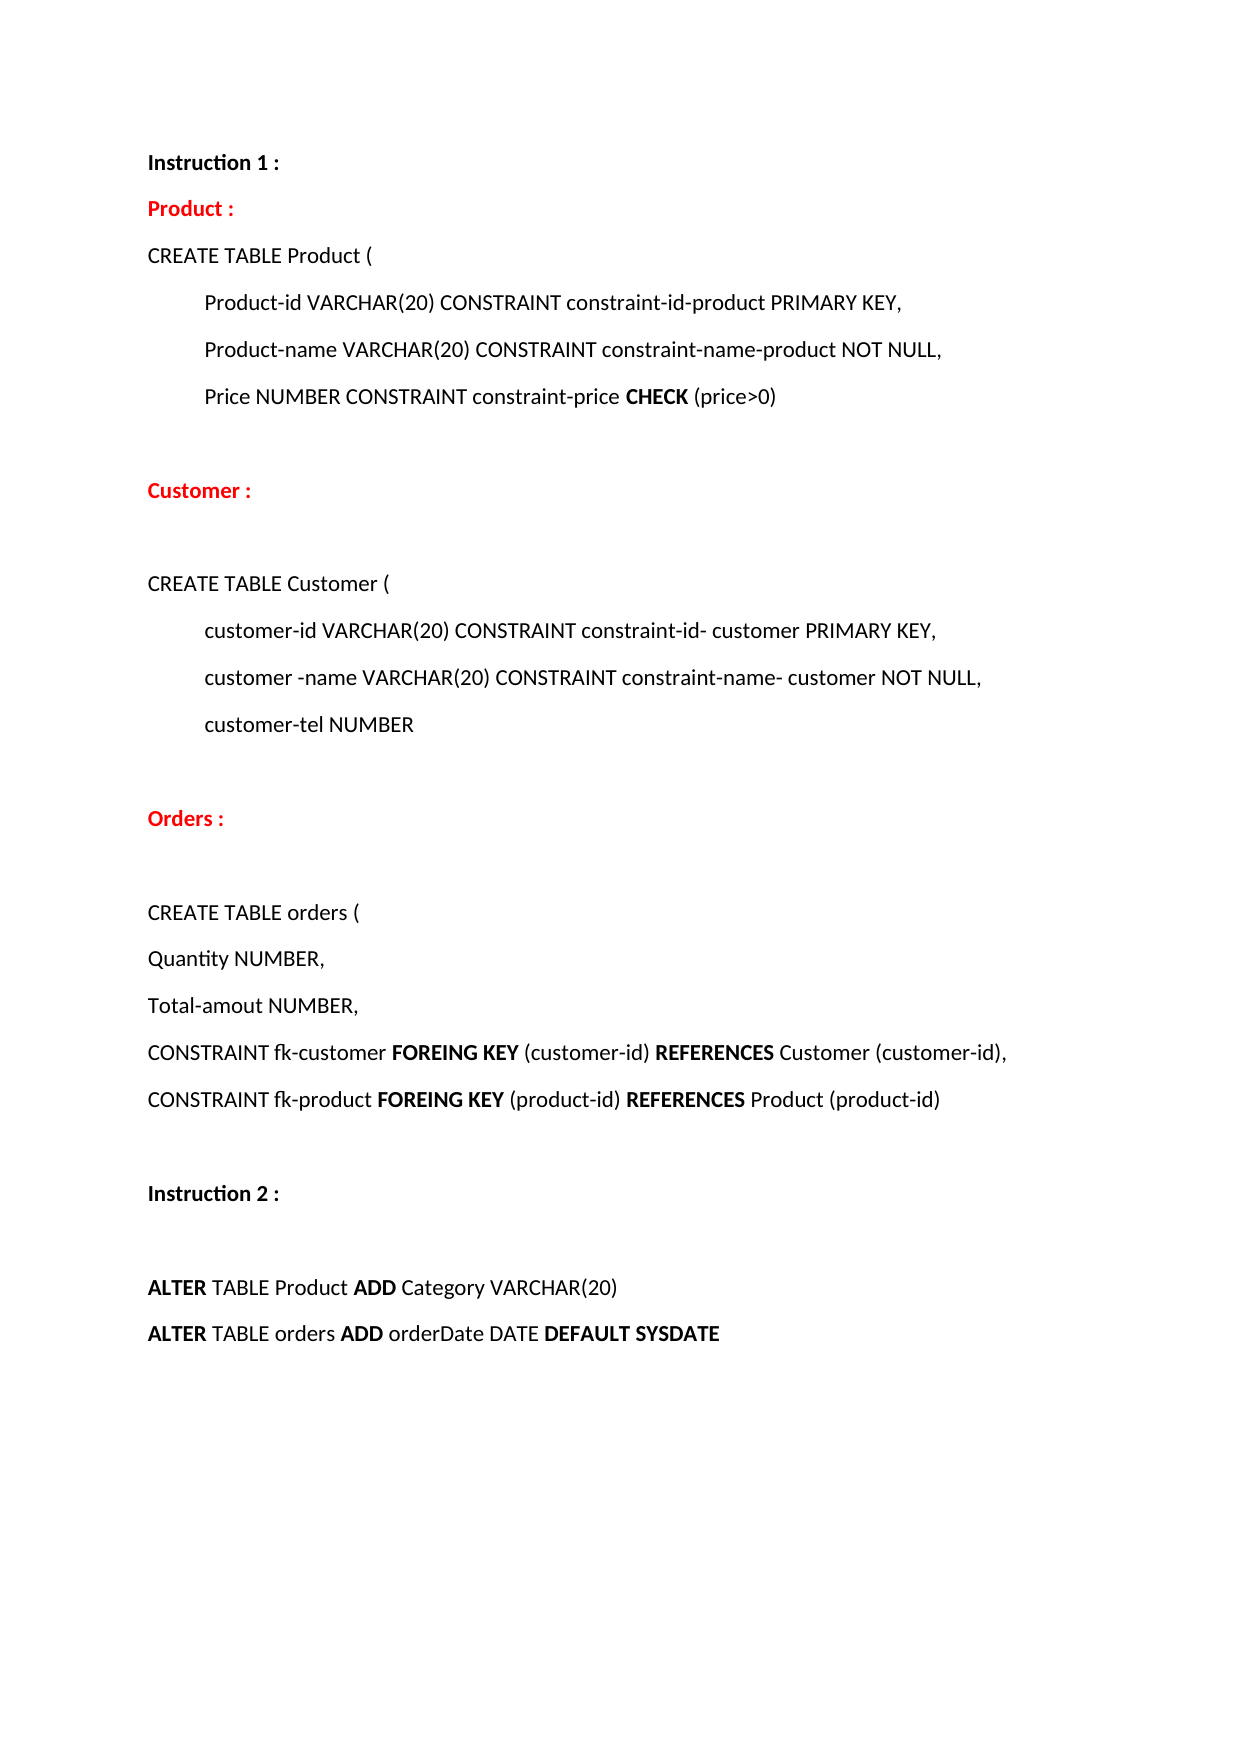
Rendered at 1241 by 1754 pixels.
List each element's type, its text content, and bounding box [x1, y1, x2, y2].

text Customer : [148, 476, 1093, 504]
text customer -name VARCHAR(20) CONSTRAINT constraint-name- customer NOT NULL, [148, 663, 1093, 691]
text Instruction 1 : [148, 148, 1093, 176]
text CREATE TABLE Customer ( [148, 569, 1093, 597]
text ALTER TABLE orders ADD orderDate DATE DEFAULT SYSDATE [148, 1319, 1093, 1347]
text CONSTRAINT fk-product FOREING KEY (product-id) REFERENCES Product (product-id) [148, 1085, 1093, 1113]
text Quantity NUMBER, [148, 944, 1093, 972]
text CREATE TABLE Product ( [148, 241, 1093, 269]
text Total-amout NUMBER, [148, 991, 1093, 1019]
text customer-tel NUMBER [148, 710, 1093, 738]
text CREATE TABLE orders ( [148, 898, 1093, 926]
text ALTER TABLE Product ADD Category VARCHAR(20) [148, 1273, 1093, 1301]
text Price NUMBER CONSTRAINT constraint-price CHECK (price>0) [148, 382, 1093, 410]
text customer-id VARCHAR(20) CONSTRAINT constraint-id- customer PRIMARY KEY, [148, 616, 1093, 644]
text Product-id VARCHAR(20) CONSTRAINT constraint-id-product PRIMARY KEY, [148, 288, 1093, 316]
text Instruction 2 : [148, 1179, 1093, 1207]
text Product-name VARCHAR(20) CONSTRAINT constraint-name-product NOT NULL, [148, 335, 1093, 363]
text Product : [148, 194, 1093, 222]
text Orders : [148, 804, 1093, 832]
text CONSTRAINT fk-customer FOREING KEY (customer-id) REFERENCES Customer (customer-id), [148, 1038, 1093, 1066]
